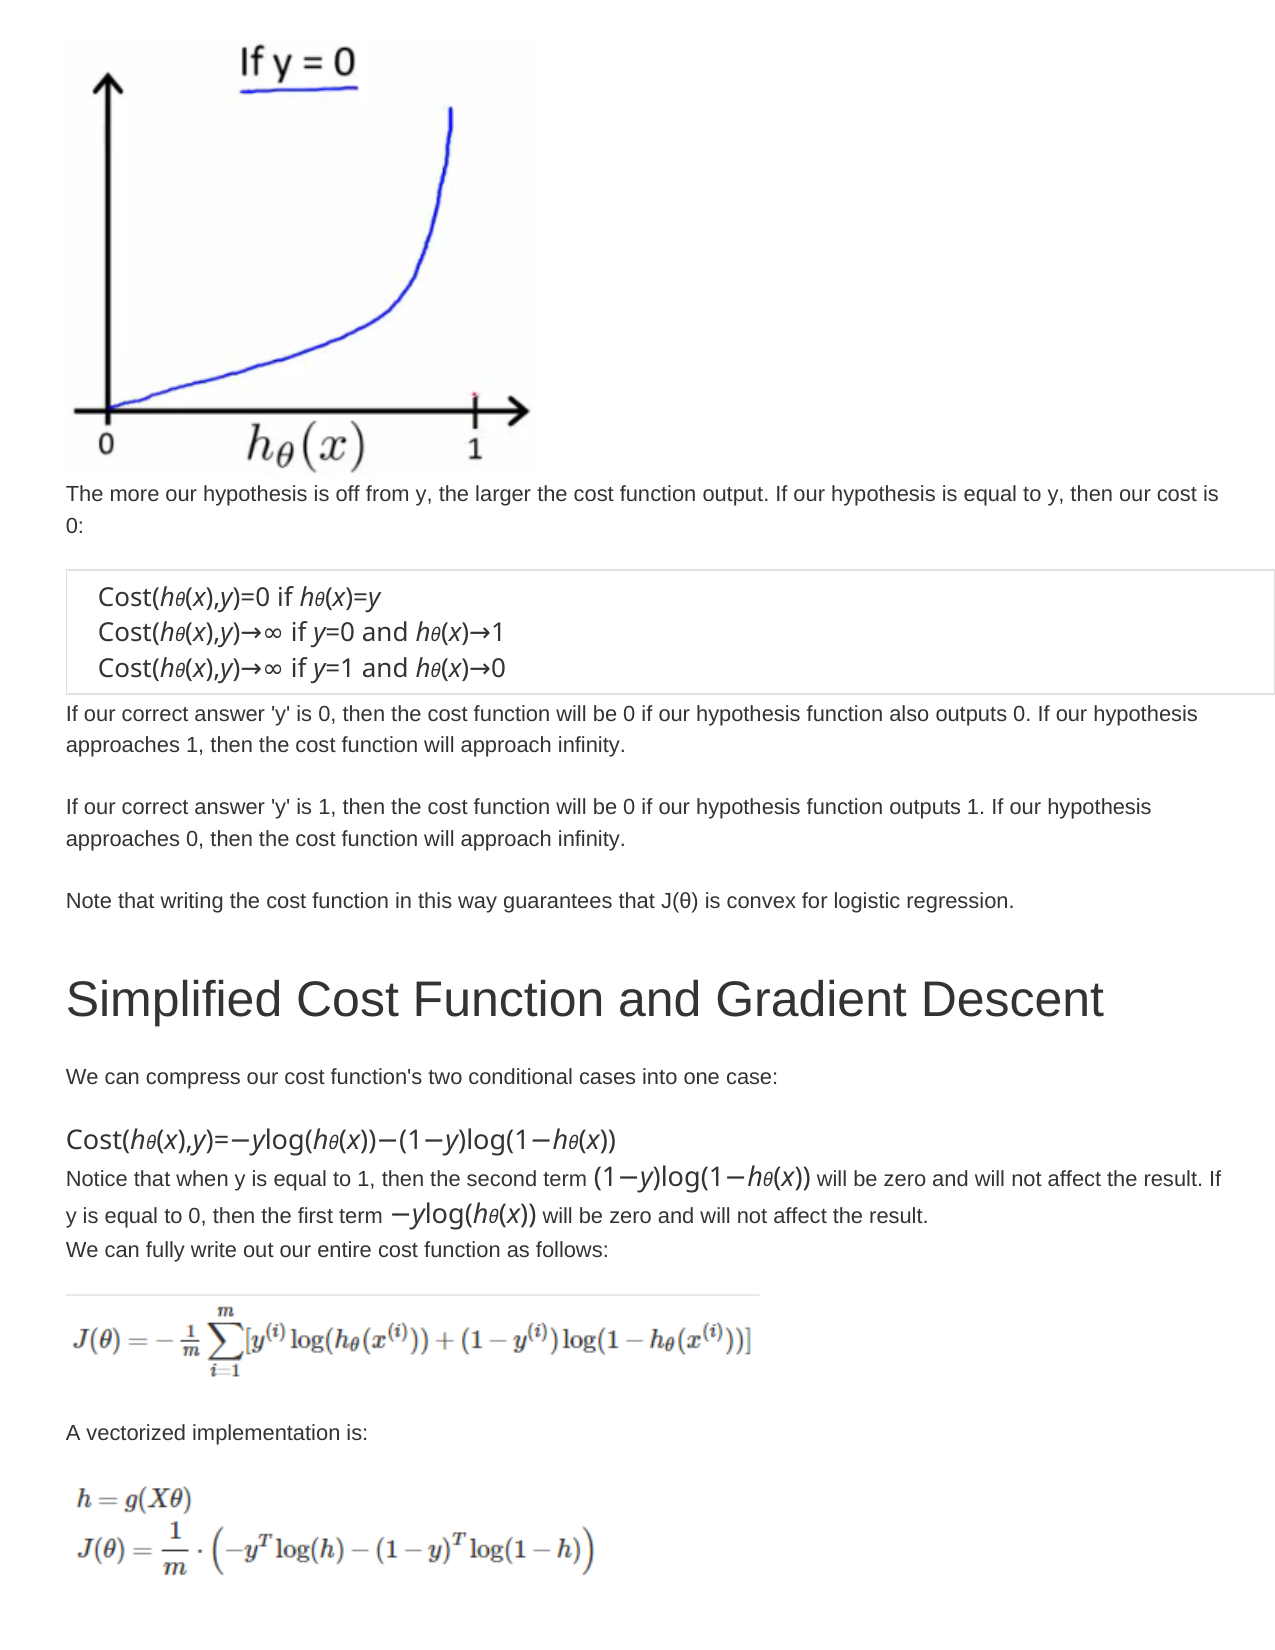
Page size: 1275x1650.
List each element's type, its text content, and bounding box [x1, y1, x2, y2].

table_header Cost(hθ(x),y)=0 if hθ(x)=y Cost(hθ(x),y)→∞ if y=0 and hθ(x)→1 Cost(hθ(x),y)→∞ if y=1 and hθ(x)→0 [67, 571, 1274, 693]
text Note that writing the cost function in this way guarantees that J(θ) is convex for logistic regression. [66, 882, 1237, 913]
picture [65, 1476, 599, 1583]
text Simplified Cost Function and Gradient Descent [66, 969, 1237, 1027]
text A vectorized implementation is: [66, 1414, 1237, 1445]
text If our correct answer 'y' is 1, then the cost function will be 0 if our hypothesis function outputs 1. If our hypothesis approaches 0, then the cost function will approach infinity. [66, 788, 1237, 851]
text Notice that when y is equal to 1, then the second term (1−y)log(1−hθ(x)) will be zero and will not affect the result. If y is equal to 0, then the first term −ylog(hθ(x)) will be zero and will not affect the result. [66, 1157, 1237, 1231]
text If our correct answer 'y' is 0, then the cost function will be 0 if our hypothesis function also outputs 0. If our hypothesis approaches 1, then the cost function will approach infinity. [66, 695, 1237, 757]
text Cost(hθ(x),y)=−ylog(hθ(x))−(1−y)log(1−hθ(x)) [66, 1121, 1237, 1157]
text We can fully write out our entire cost function as follows: [66, 1231, 1237, 1262]
picture [65, 1293, 760, 1383]
picture [65, 37, 533, 476]
text We can compress our cost function's two conditional cases into one case: [66, 1058, 1237, 1089]
text The more our hypothesis is off from y, the larger the cost function output. If our hypothesis is equal to y, then our cost is 0: [66, 475, 1237, 538]
